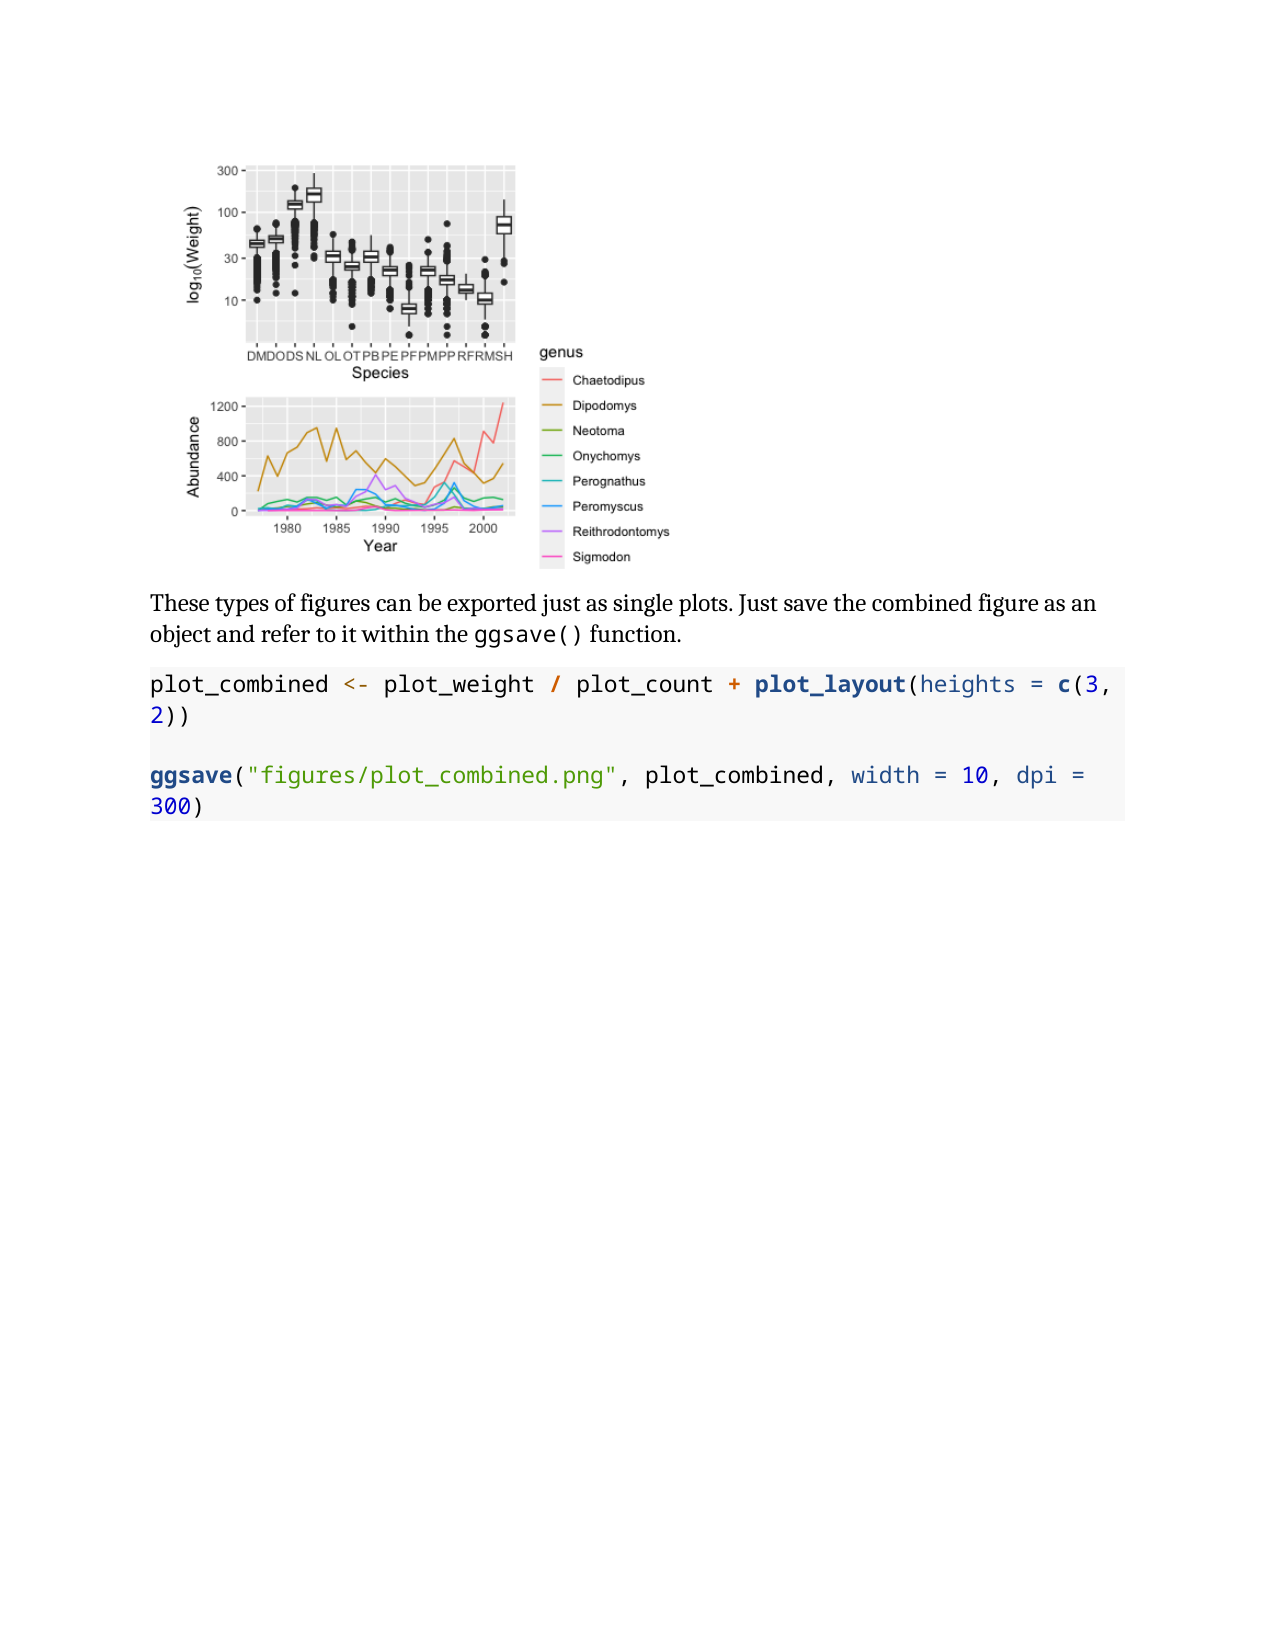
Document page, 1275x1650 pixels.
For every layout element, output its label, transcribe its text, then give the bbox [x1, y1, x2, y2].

text These types of figures can be exported just as single plots. Just save the combined figure as an object and refer to it within the ggsave() function. [150, 589, 1125, 649]
text plot_combined <- plot_weight / plot_count + plot_layout(heights = c(3, 2)) ggsave("figures/plot_combined.png", plot_combined, width = 10, dpi = 300) [150, 667, 1125, 821]
picture [168, 150, 694, 570]
